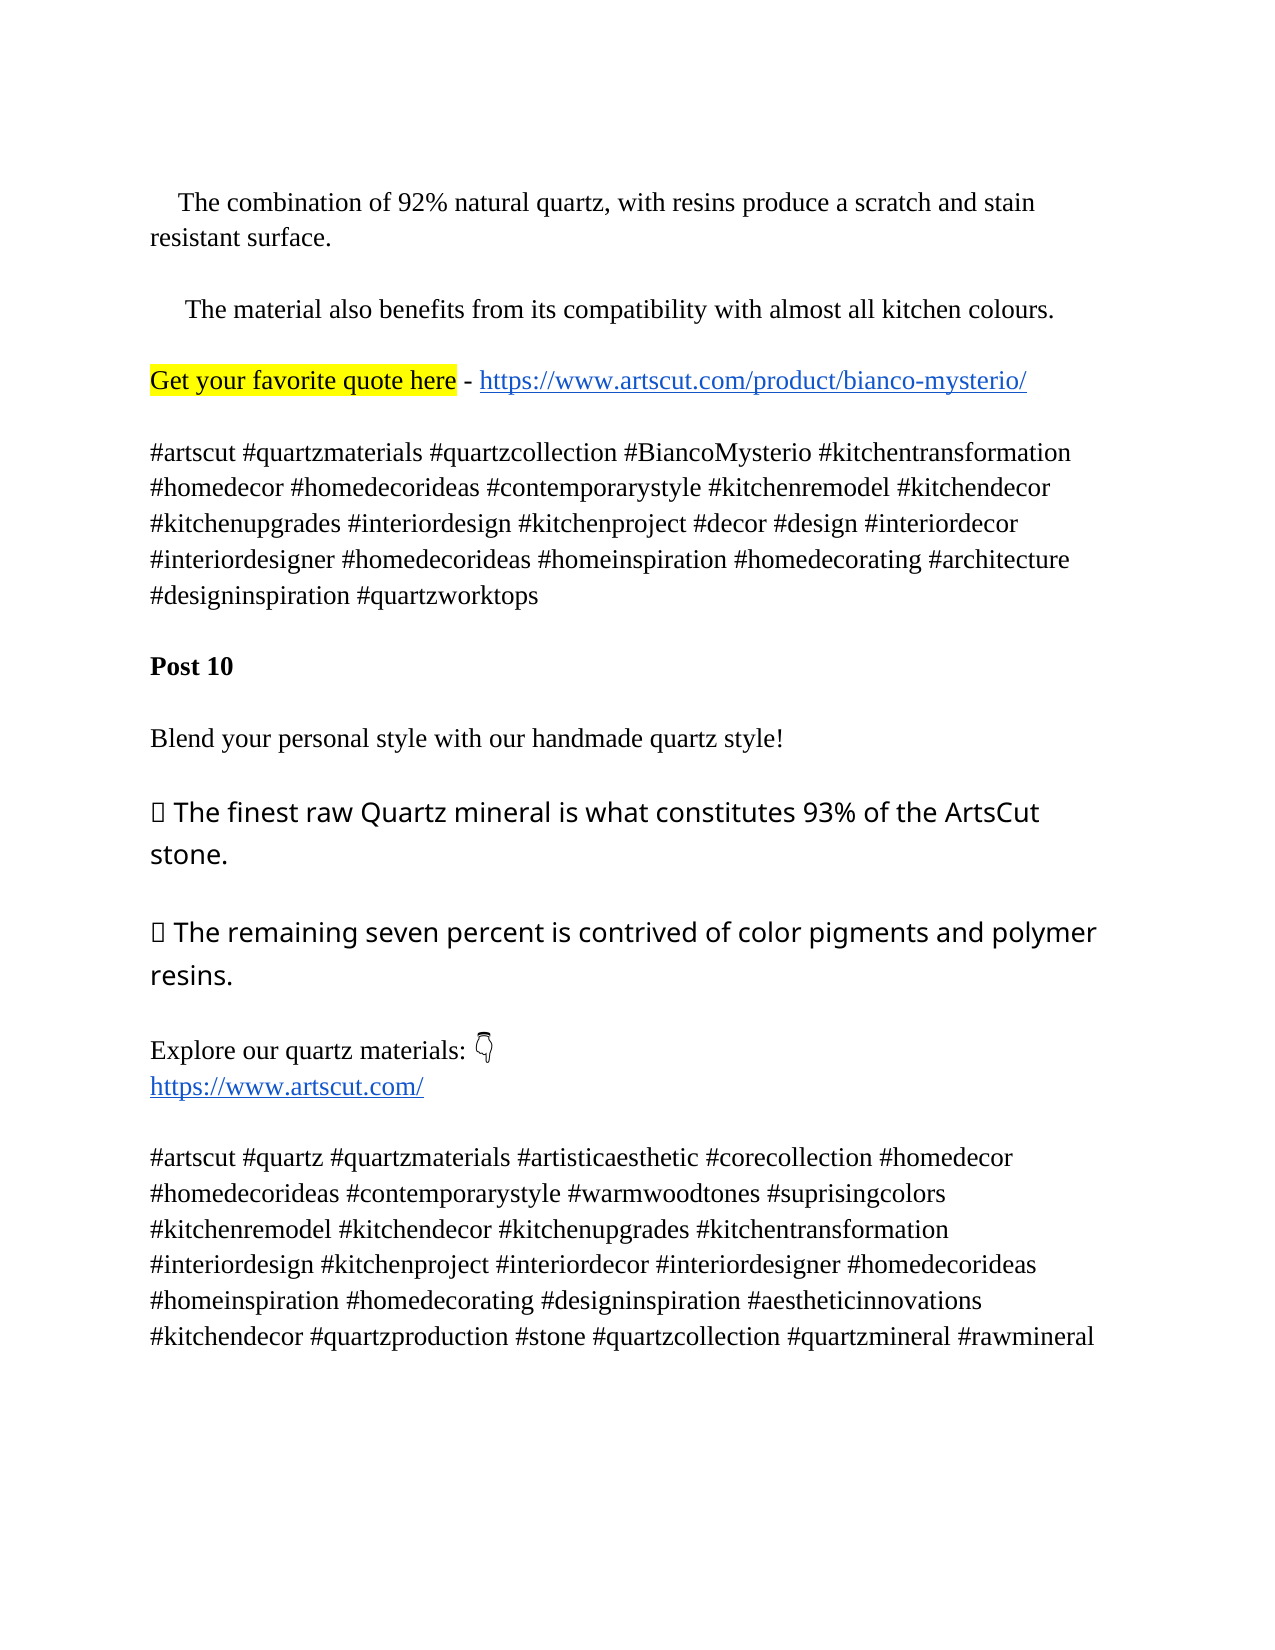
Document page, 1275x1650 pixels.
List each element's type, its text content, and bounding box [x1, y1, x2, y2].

text 💥 The combination of 92% natural quartz, with resins produce a scratch and stain resistant surface. [150, 186, 1125, 253]
text #artscut #quartz #quartzmaterials #artisticaesthetic #corecollection #homedecor #homedecorideas #contemporarystyle #warmwoodtones #suprisingcolors #kitchenremodel #kitchendecor #kitchenupgrades #kitchentransformation [150, 1141, 1125, 1244]
text #artscut #quartzmaterials #quartzcollection #BiancoMysterio #kitchentransformation #homedecor #homedecorideas #contemporarystyle #kitchenremodel #kitchendecor #kitchenupgrades #interiordesign #kitchenproject #decor #design #interiordecor #interiordesigner #homedecorideas #homeinspiration #homedecorating #architecture #designinspiration #quartzworktops [150, 436, 1125, 610]
text 💫 The material also benefits from its compatibility with almost all kitchen colours. [150, 293, 1125, 324]
text ✅ The finest raw Quartz mineral is what constitutes 93% of the ArtsCut stone. [150, 793, 1125, 872]
text Get your favorite quote here - https://www.artscut.com/product/bianco-mysterio/ [457, 364, 1125, 396]
text ✅ The remaining seven percent is contrived of color pigments and polymer resins. [150, 914, 1125, 993]
text Explore our quartz materials: 👇 [150, 1034, 1125, 1065]
text Blend your personal style with our handmade quartz style! 💥 [150, 722, 1125, 753]
text #interiordesign #kitchenproject #interiordecor #interiordesigner #homedecorideas #homeinspiration #homedecorating #designinspiration #aestheticinnovations #kitchendecor #quartzproduction #stone #quartzcollection #quartzmineral #rawmineral [150, 1248, 1125, 1351]
text Post 10 [150, 650, 1125, 681]
text https://www.artscut.com/ [150, 1070, 1125, 1101]
